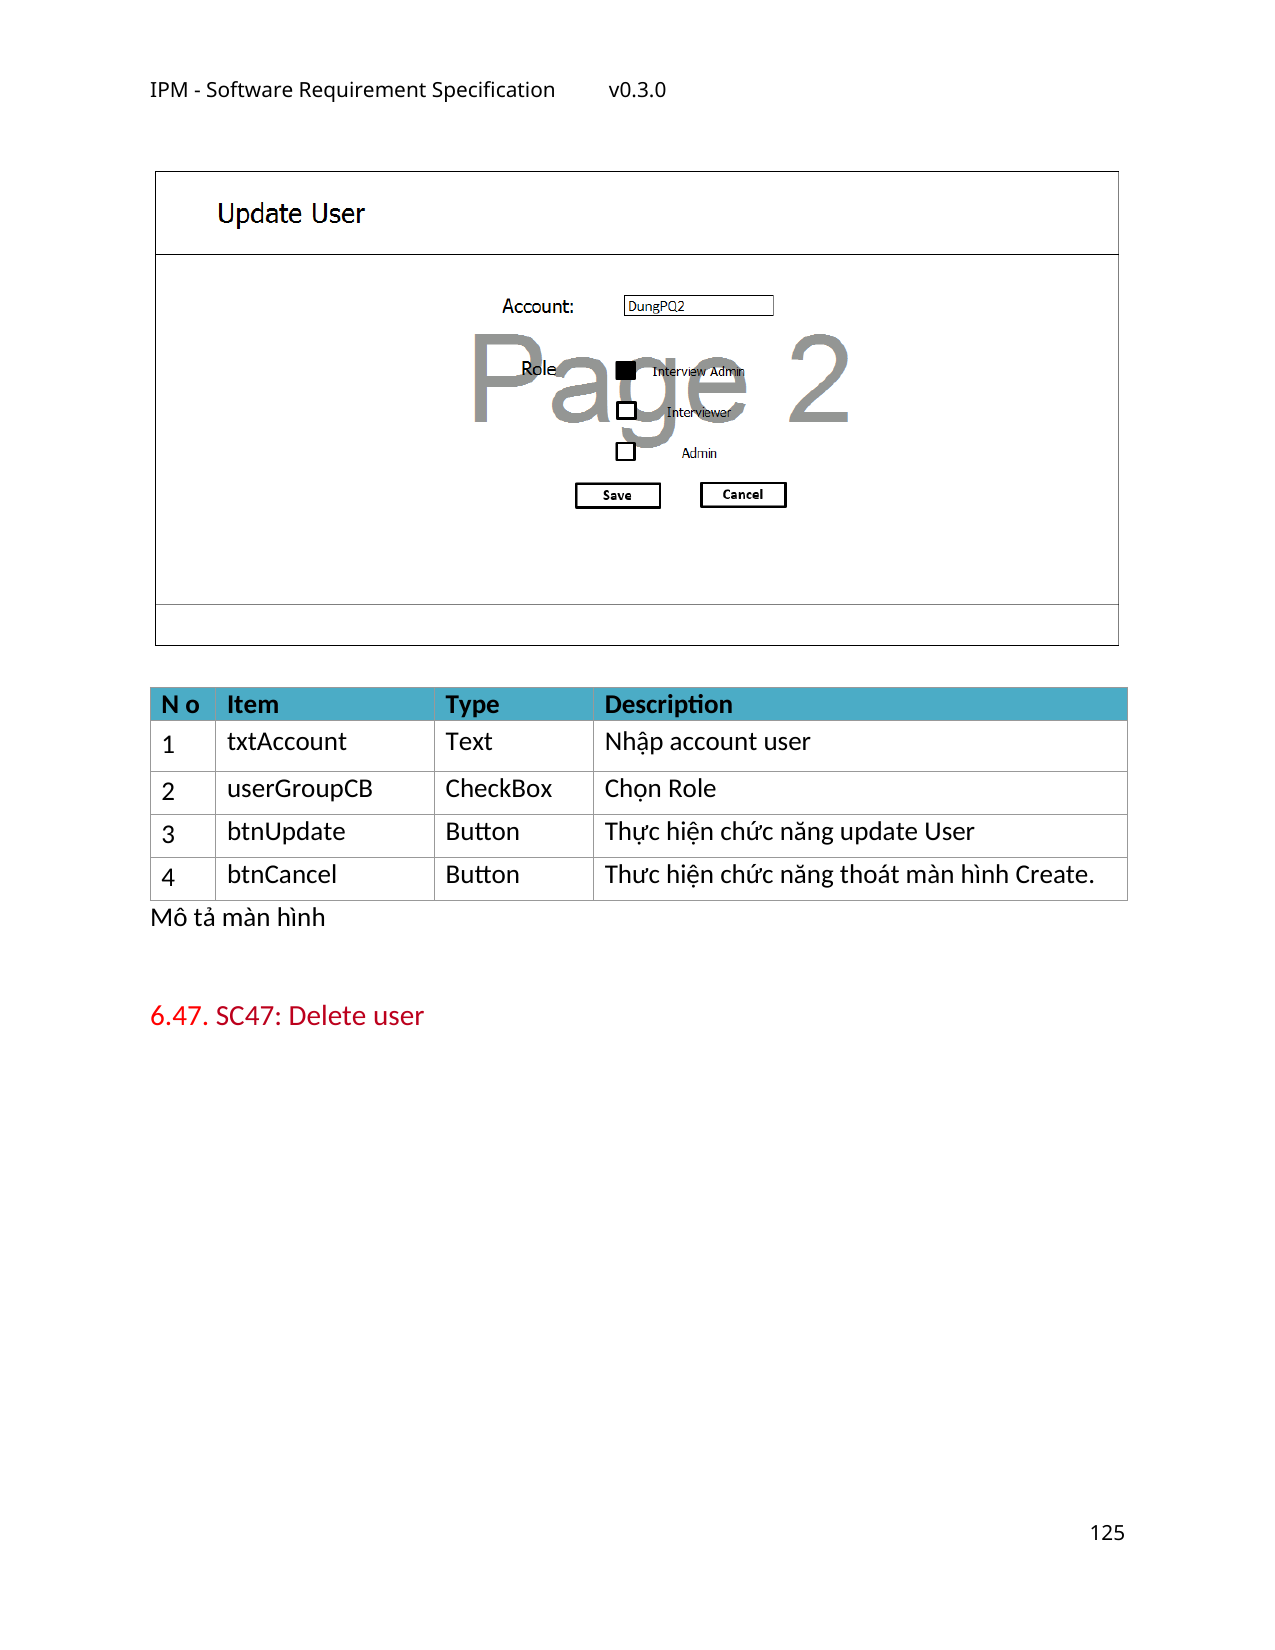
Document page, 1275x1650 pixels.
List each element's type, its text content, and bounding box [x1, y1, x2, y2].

picture [150, 168, 1125, 651]
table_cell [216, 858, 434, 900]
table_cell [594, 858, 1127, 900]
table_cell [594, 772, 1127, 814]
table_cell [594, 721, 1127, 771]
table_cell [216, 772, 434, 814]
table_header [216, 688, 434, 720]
subtitle SC47: Delete user [150, 997, 1125, 1033]
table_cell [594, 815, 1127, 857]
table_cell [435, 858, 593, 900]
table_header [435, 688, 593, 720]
text Mô tả màn hình [150, 901, 1125, 933]
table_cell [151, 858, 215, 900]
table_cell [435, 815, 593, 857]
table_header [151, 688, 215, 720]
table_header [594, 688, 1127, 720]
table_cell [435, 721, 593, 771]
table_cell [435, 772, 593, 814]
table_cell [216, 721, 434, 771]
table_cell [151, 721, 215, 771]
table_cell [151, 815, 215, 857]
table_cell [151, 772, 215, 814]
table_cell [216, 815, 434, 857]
